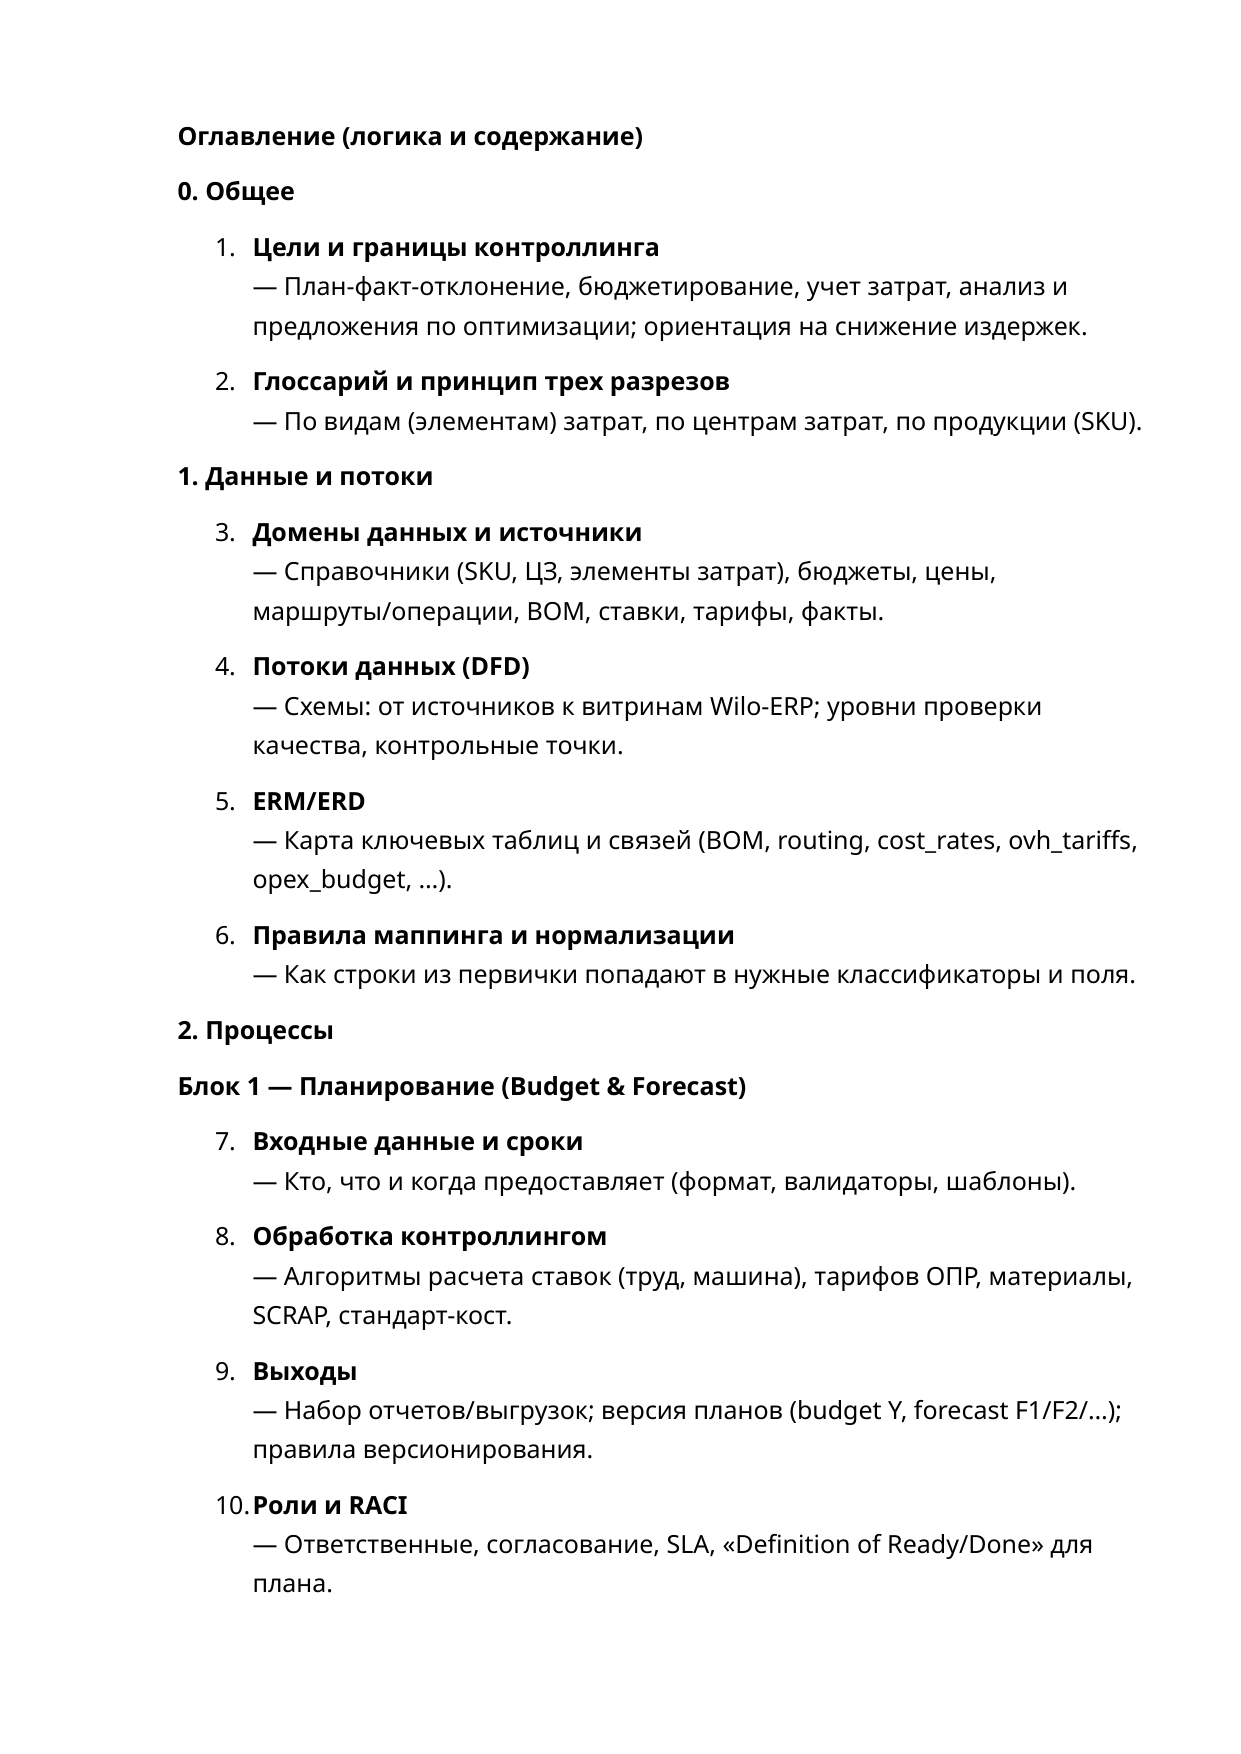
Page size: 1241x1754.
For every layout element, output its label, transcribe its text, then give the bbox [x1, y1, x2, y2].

list Роли и RACI — Ответственные, согласование, SLA, «Definition of Ready/Done» для плана. [215, 1487, 1152, 1600]
list Входные данные и сроки — Кто, что и когда предоставляет (формат, валидаторы, шаблоны). [215, 1124, 1152, 1197]
text Оглавление (логика и содержание) [177, 118, 1152, 152]
list Домены данных и источники — Справочники (SKU, ЦЗ, элементы затрат), бюджеты, цены, маршруты/операции, BOM, ставки, тарифы, факты. [215, 515, 1152, 627]
text 2. Процессы [177, 1012, 1152, 1046]
list Правила маппинга и нормализации — Как строки из первички попадают в нужные классификаторы и поля. [215, 917, 1152, 991]
list Цели и границы контроллинга — План-факт-отклонение, бюджетирование, учет затрат, анализ и предложения по оптимизации; ориентация на снижение издержек. [215, 230, 1152, 342]
text 0. Общее [177, 174, 1152, 208]
text 1. Данные и потоки [177, 459, 1152, 493]
list Глоссарий и принцип трех разрезов — По видам (элементам) затрат, по центрам затрат, по продукции (SKU). [215, 364, 1152, 437]
list Обработка контроллингом — Алгоритмы расчета ставок (труд, машина), тарифов ОПР, материалы, SCRAP, стандарт-кост. [215, 1219, 1152, 1331]
list ERM/ERD — Карта ключевых таблиц и связей (BOM, routing, cost_rates, ovh_tariffs, opex_budget, …). [215, 783, 1152, 896]
text Блок 1 — Планирование (Budget & Forecast) [177, 1068, 1152, 1102]
list Выходы — Набор отчетов/выгрузок; версия планов (budget Y, forecast F1/F2/…); правила версионирования. [215, 1353, 1152, 1466]
list Потоки данных (DFD) — Схемы: от источников к витринам Wilo-ERP; уровни проверки качества, контрольные точки. [215, 649, 1152, 761]
